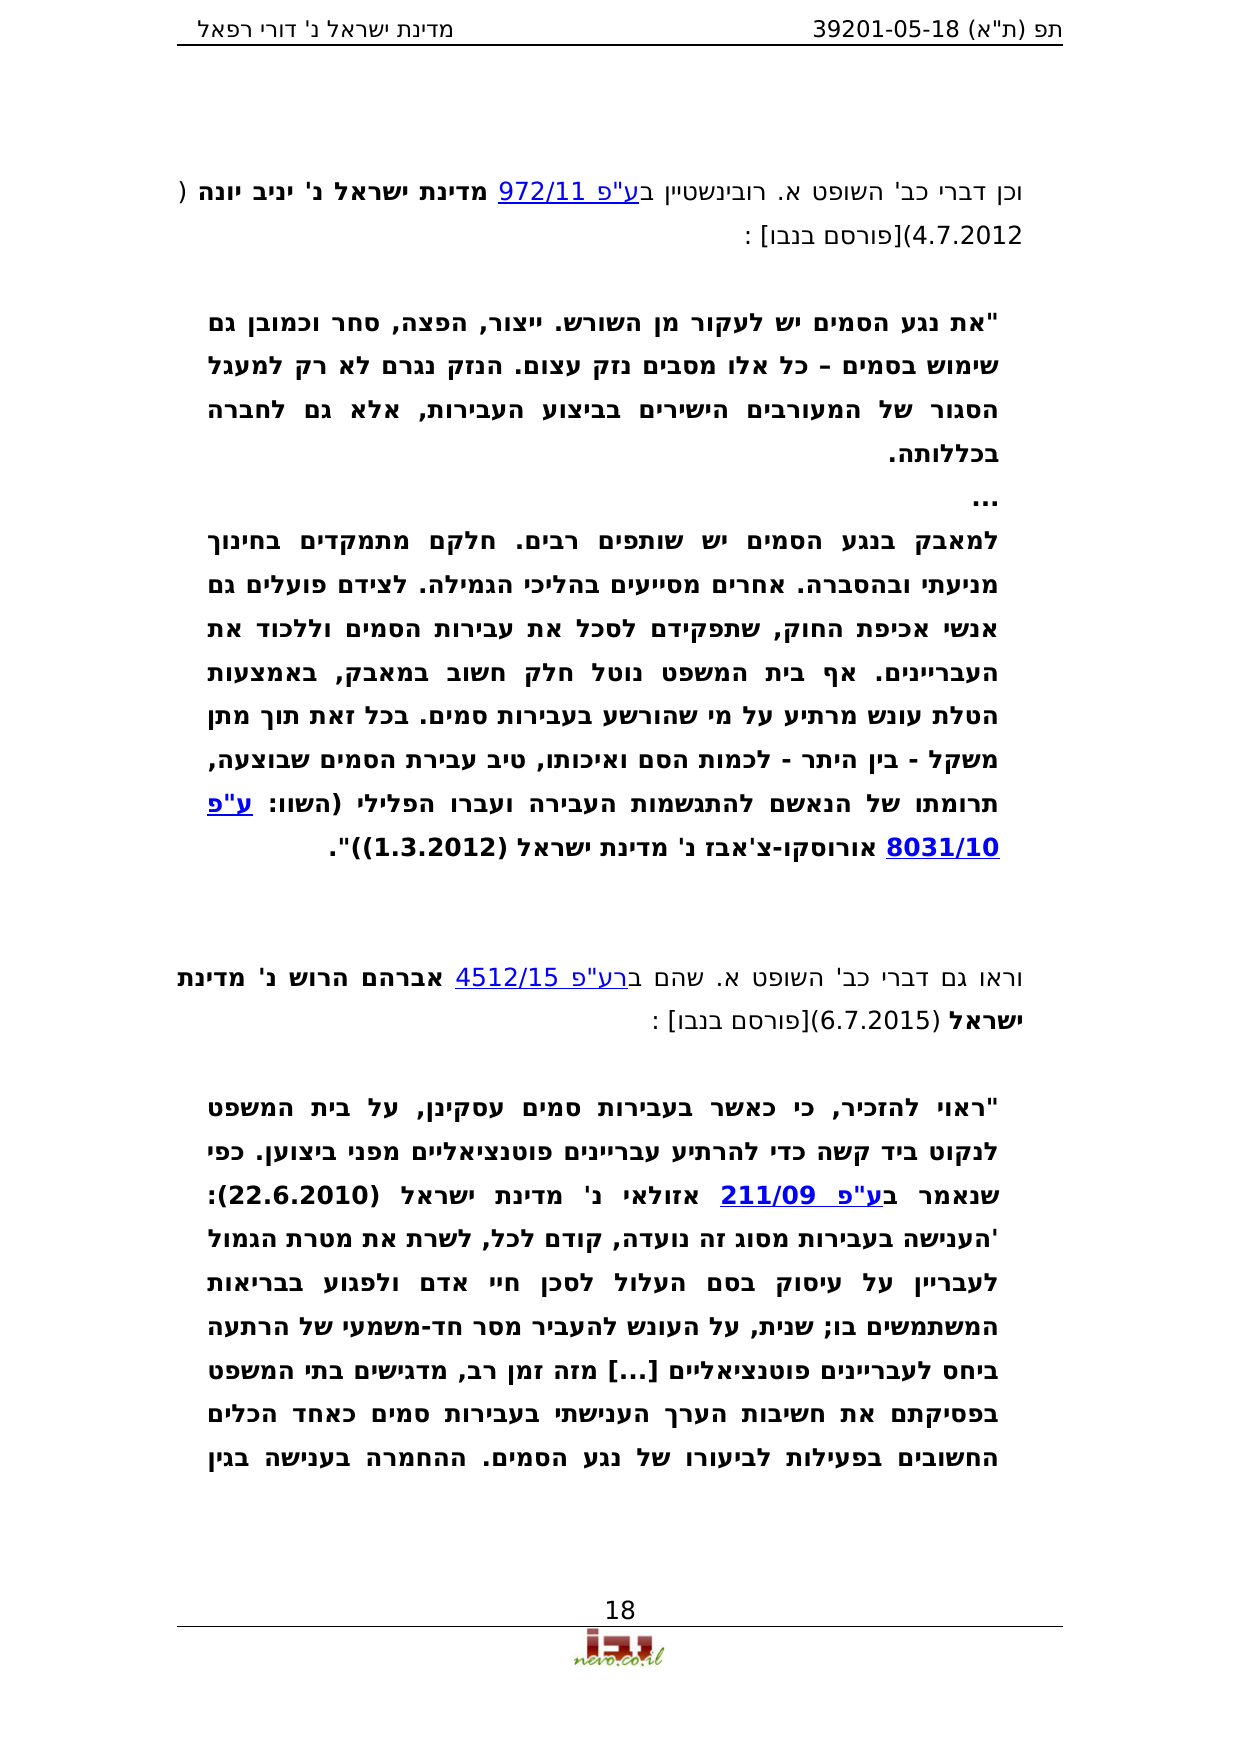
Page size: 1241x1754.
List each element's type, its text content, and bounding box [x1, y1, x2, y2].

text וראו גם דברי כב' השופט א. שהם ברע"פ 4512/15 אברהם הרוש נ' מדינת ישראל (6.7.2015)[פורסם בנבו] : [177, 963, 1063, 1036]
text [207, 1093, 1000, 1473]
picture [574, 1628, 666, 1667]
text "את נגע הסמים יש לעקור מן השורש. ייצור, הפצה, סחר וכמובן גם שימוש בסמים – כל אלו מסבים נזק עצום. הנזק נגרם לא רק למעגל הסגור של המעורבים הישירים בביצוע העבירות, אלא גם לחברה בכללותה. [207, 308, 1000, 468]
text למאבק בנגע הסמים יש שותפים רבים. חלקם מתמקדים בחינוך מניעתי ובהסברה. אחרים מסייעים בהליכי הגמילה. לצידם פועלים גם אנשי אכיפת החוק, שתפקידם לסכל את עבירות הסמים וללכוד את העבריינים. אף בית המשפט נוטל חלק חשוב במאבק, באמצעות הטלת עונש מרתיע על מי שהורשע בעבירות סמים. בכל זאת תוך מתן משקל - בין היתר - לכמות הסם ואיכותו, טיב עבירת הסמים שבוצעה, תרומתו של הנאשם להתגשמות העבירה ועברו הפלילי (השוו: ע"פ 8031/10 אורוסקו-צ'אבז נ' מדינת ישראל (1.3.2012))". [207, 527, 1000, 862]
text ... [207, 483, 1000, 512]
text וכן דברי כב' השופט א. רובינשטיין בע"פ 972/11 מדינת ישראל נ' יניב יונה (4.7.2012)[פורסם בנבו] : [177, 177, 1063, 250]
